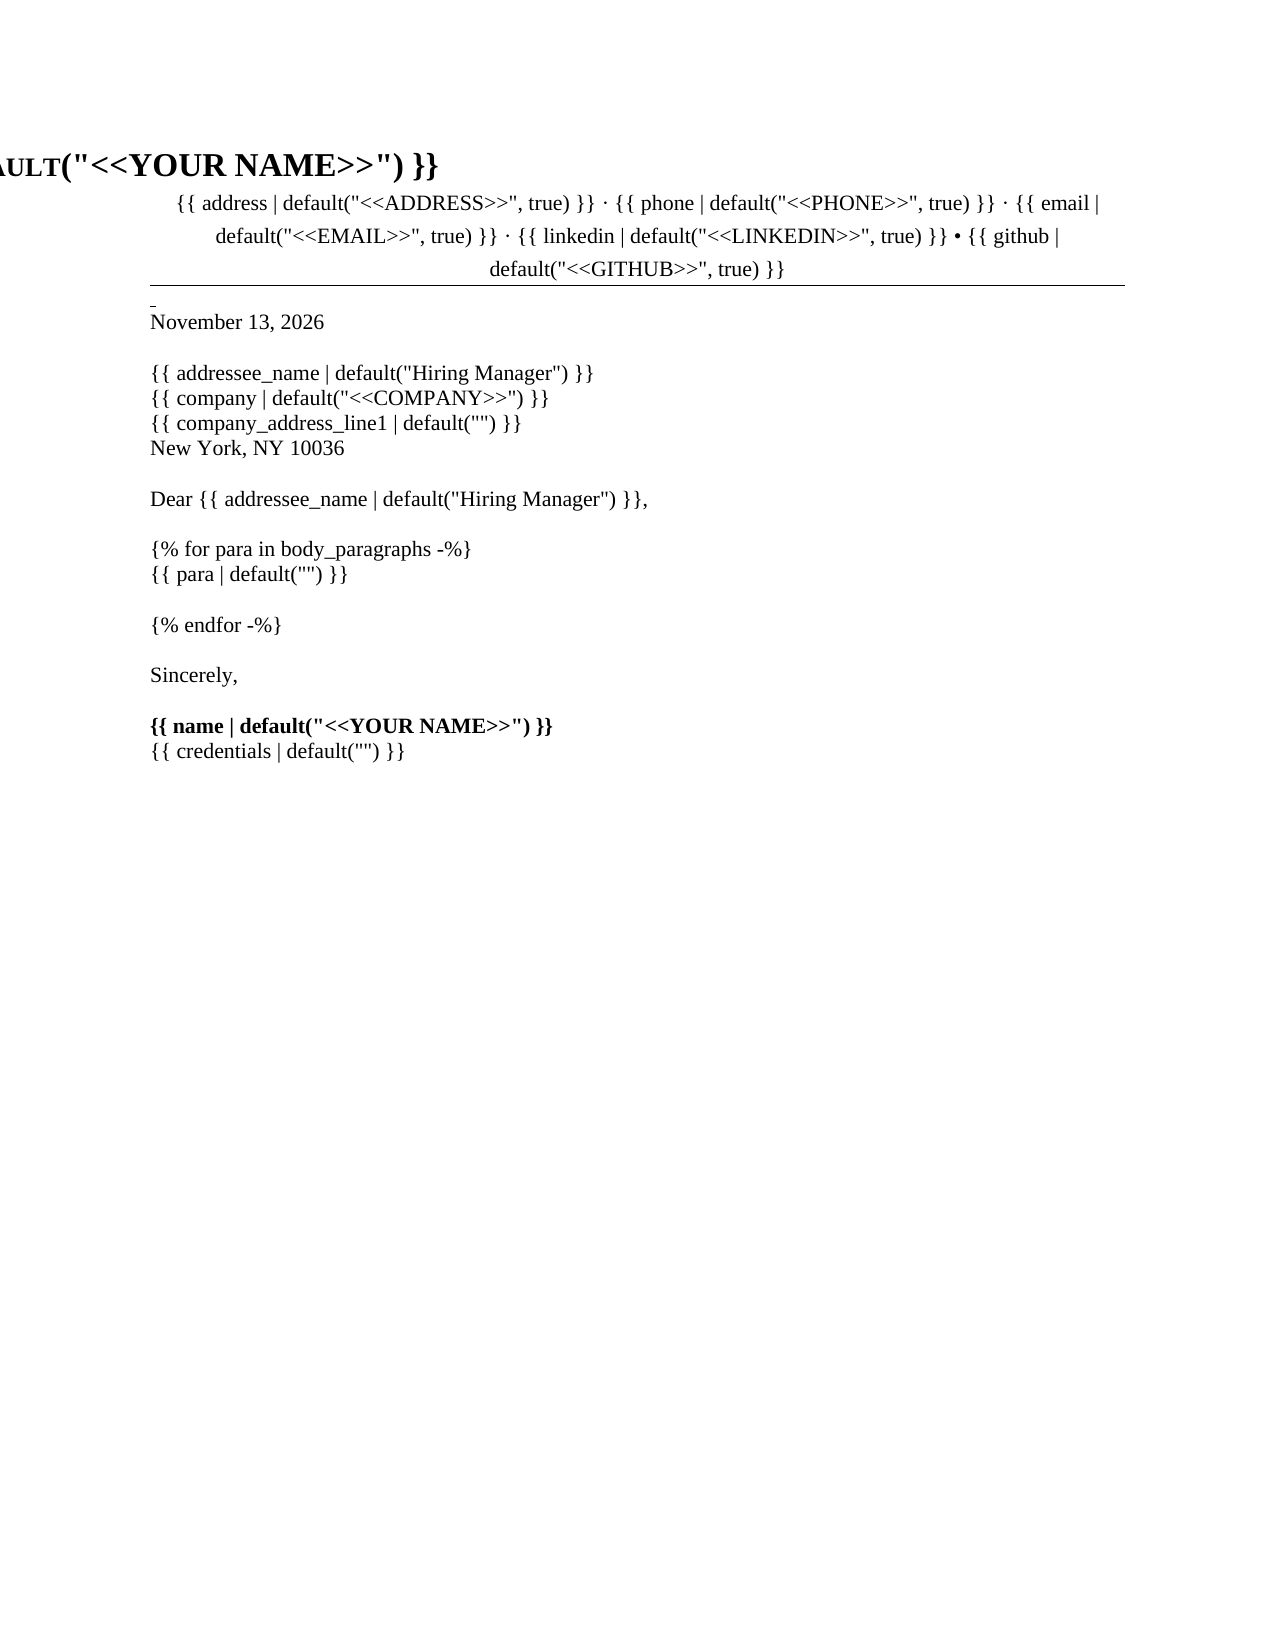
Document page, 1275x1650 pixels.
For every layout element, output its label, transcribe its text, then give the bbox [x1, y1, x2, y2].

text {{ company | default("<<COMPANY>>") }} [150, 385, 1125, 410]
text {% for para in body_paragraphs -%} [150, 536, 1125, 561]
subtitle {{ name | default("<<YOUR NAME>>") }} [150, 150, 1125, 183]
text {% endfor -%} [150, 612, 1125, 637]
text {{ addressee_name | default("Hiring Manager") }} [150, 360, 1125, 385]
text {{ para | default("") }} [150, 561, 1125, 587]
text May 1, 2025 [150, 309, 1125, 334]
text {{ name | default("<<YOUR NAME>>") }} [150, 713, 1125, 738]
text {{ company_address_line1 | default("") }} [150, 410, 1125, 435]
text Dear {{ addressee_name | default("Hiring Manager") }}, [150, 486, 1125, 511]
text Sincerely, [150, 662, 1125, 687]
text {{ credentials | default("") }} [150, 738, 1125, 763]
text {{ address | default("<<ADDRESS>>", true) }} · {{ phone | default("<<PHONE>>", true) }} · {{ email | default("<<EMAIL>>", true) }} · {{ linkedin | default("<<LINKEDIN>>", true) }} • {{ github | default("<<GITHUB>>", true) }} [150, 183, 1125, 285]
text New York, NY 10036 [150, 435, 1125, 461]
